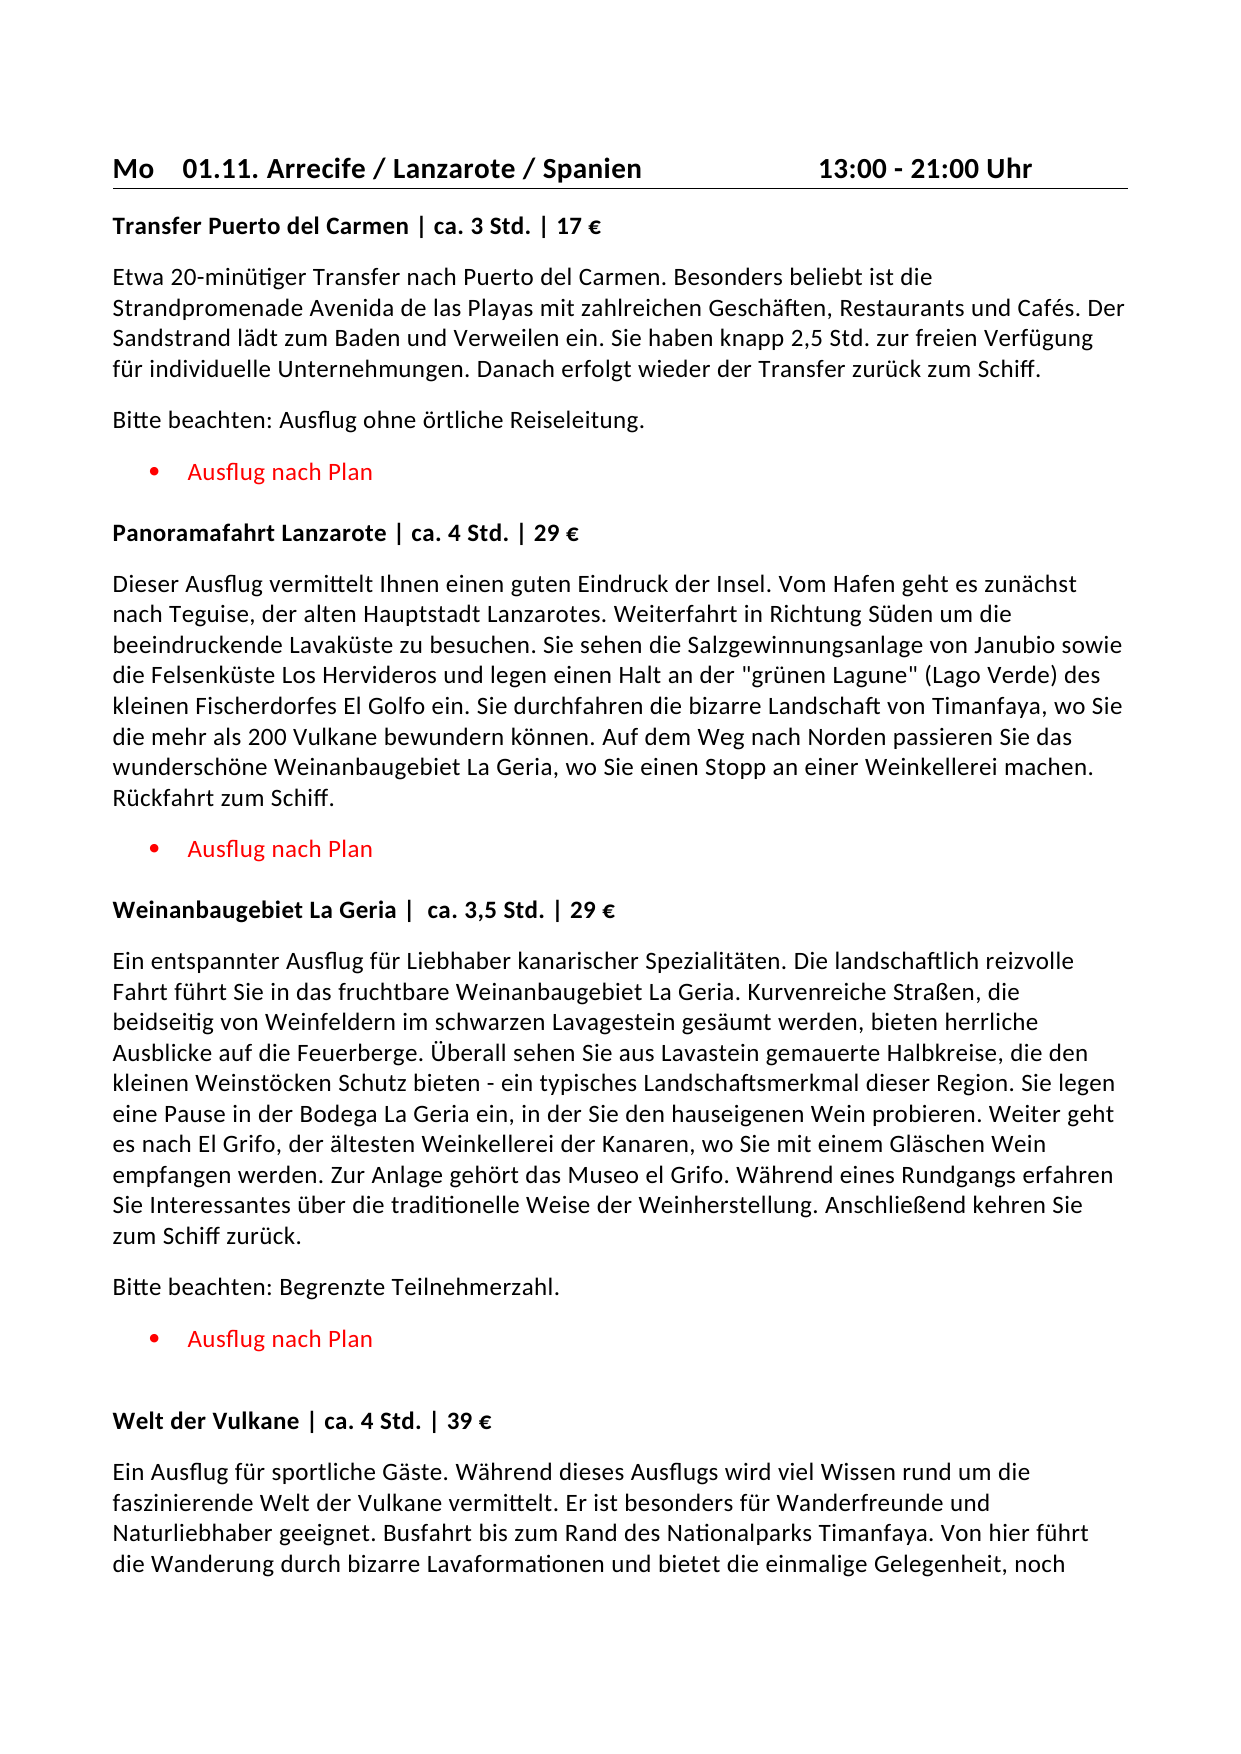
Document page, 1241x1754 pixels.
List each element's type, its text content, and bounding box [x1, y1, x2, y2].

text Dieser Ausflug vermittelt Ihnen einen guten Eindruck der Insel. Vom Hafen geht es zunächst nach Teguise, der alten Hauptstadt Lanzarotes. Weiterfahrt in Richtung Süden um die beeindruckende Lavaküste zu besuchen. Sie sehen die Salzgewinnungsanlage von Janubio sowie die Felsenküste Los Hervideros und legen einen Halt an der "grünen Lagune" (Lago Verde) des kleinen Fischerdorfes El Golfo ein. Sie durchfahren die bizarre Landschaft von Timanfaya, wo Sie die mehr als 200 Vulkane bewundern können. Auf dem Weg nach Norden passieren Sie das wunderschöne Weinanbaugebiet La Geria, wo Sie einen Stopp an einer Weinkellerei machen. Rückfahrt zum Schiff. [112, 568, 1128, 812]
text Mo 01.11. Arrecife / Lanzarote / Spanien 13:00 - 21:00 Uhr [112, 150, 1128, 189]
text Bitte beachten: Begrenzte Teilnehmerzahl. [112, 1272, 1128, 1302]
list Ausflug nach Plan [150, 833, 1128, 864]
list Ausflug nach Plan [150, 456, 1128, 486]
text Ein entspannter Ausflug für Liebhaber kanarischer Spezialitäten. Die landschaftlich reizvolle Fahrt führt Sie in das fruchtbare Weinanbaugebiet La Geria. Kurvenreiche Straßen, die beidseitig von Weinfeldern im schwarzen Lavagestein gesäumt werden, bieten herrliche Ausblicke auf die Feuerberge. Überall sehen Sie aus Lavastein gemauerte Halbkreise, die den kleinen Weinstöcken Schutz bieten - ein typisches Landschaftsmerkmal dieser Region. Sie legen eine Pause in der Bodega La Geria ein, in der Sie den hauseigenen Wein probieren. Weiter geht es nach El Grifo, der ältesten Weinkellerei der Kanaren, wo Sie mit einem Gläschen Wein empfangen werden. Zur Anlage gehört das Museo el Grifo. Während eines Rundgangs erfahren Sie Interessantes über die traditionelle Weise der Weinherstellung. Anschließend kehren Sie zum Schiff zurück. [112, 946, 1128, 1251]
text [112, 1456, 1128, 1578]
text Panoramafahrt Lanzarote | ca. 4 Std. | 29 € [112, 517, 1128, 547]
text Etwa 20-minütiger Transfer nach Puerto del Carmen. Besonders beliebt ist die Strandpromenade Avenida de las Playas mit zahlreichen Geschäften, Restaurants und Cafés. Der Sandstrand lädt zum Baden und Verweilen ein. Sie haben knapp 2,5 Std. zur freien Verfügung für individuelle Unternehmungen. Danach erfolgt wieder der Transfer zurück zum Schiff. [112, 261, 1128, 383]
text Welt der Vulkane | ca. 4 Std. | 39 € [112, 1405, 1128, 1435]
text Weinanbaugebiet La Geria | ca. 3,5 Std. | 29 € [112, 894, 1128, 925]
text Transfer Puerto del Carmen | ca. 3 Std. | 17 € [112, 210, 1128, 241]
list Ausflug nach Plan [150, 1323, 1128, 1353]
text Bitte beachten: Ausflug ohne örtliche Reiseleitung. [112, 404, 1128, 435]
